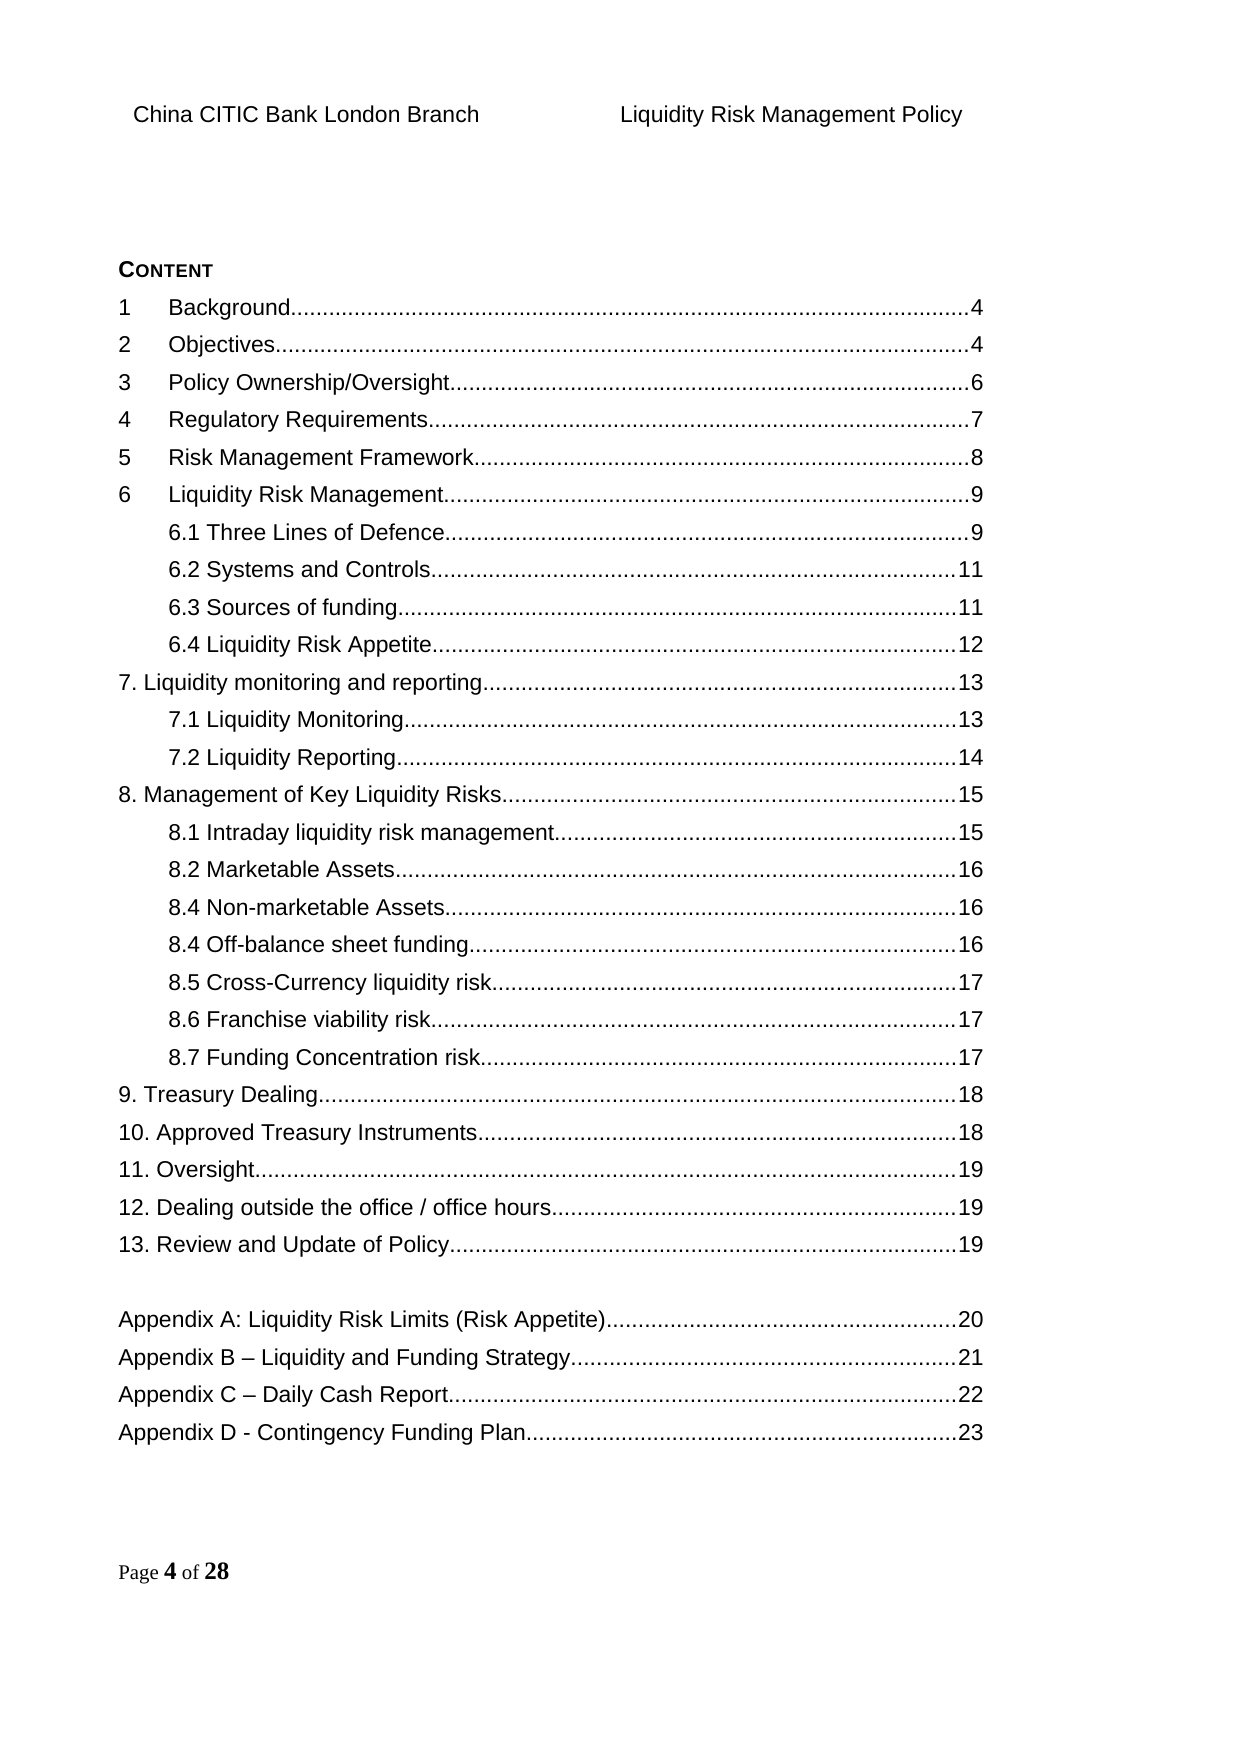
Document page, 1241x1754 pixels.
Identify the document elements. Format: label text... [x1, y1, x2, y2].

text 2 Objectives 4 [118, 326, 1122, 363]
text 3 Policy Ownership/Oversight 6 [118, 363, 1122, 401]
text 5 Risk Management Framework 8 [118, 438, 1122, 476]
text 7.1 Liquidity Monitoring 13 [168, 701, 1122, 738]
text 7. Liquidity monitoring and reporting 13 [118, 663, 1122, 701]
text 6.1 Three Lines of Defence 9 [168, 513, 1122, 551]
text 11. Oversight 19 [118, 1151, 1122, 1188]
text 4 Regulatory Requirements 7 [118, 401, 1122, 438]
text 8. Management of Key Liquidity Risks 15 [118, 776, 1122, 813]
text 8.5 Cross-Currency liquidity risk 17 [168, 963, 1122, 1001]
text 8.6 Franchise viability risk 17 [168, 1001, 1122, 1038]
text 12. Dealing outside the office / office hours 19 [118, 1188, 1122, 1226]
text 6.4 Liquidity Risk Appetite 12 [168, 626, 1122, 663]
text 6.2 Systems and Controls 11 [168, 551, 1122, 588]
text 8.7 Funding Concentration risk 17 [168, 1038, 1122, 1076]
text Appendix B – Liquidity and Funding Strategy 21 [118, 1338, 1122, 1376]
text Appendix D - Contingency Funding Plan 23 [118, 1413, 1122, 1451]
text 6 Liquidity Risk Management 9 [118, 476, 1122, 513]
text Content [118, 251, 1122, 288]
text 9. Treasury Dealing 18 [118, 1076, 1122, 1113]
text 6.3 Sources of funding 11 [168, 588, 1122, 626]
text 8.4 Off-balance sheet funding 16 [168, 926, 1122, 963]
text 10. Approved Treasury Instruments 18 [118, 1113, 1122, 1151]
text 8.1 Intraday liquidity risk management 15 [168, 813, 1122, 851]
text Appendix A: Liquidity Risk Limits (Risk Appetite) 20 [118, 1301, 1122, 1338]
text 8.4 Non-marketable Assets 16 [168, 888, 1122, 926]
text Appendix C – Daily Cash Report 22 [118, 1376, 1122, 1413]
text 1 Background 4 [118, 288, 1122, 326]
text 13. Review and Update of Policy 19 [118, 1226, 1122, 1263]
text 8.2 Marketable Assets 16 [168, 851, 1122, 888]
text 7.2 Liquidity Reporting 14 [168, 738, 1122, 776]
